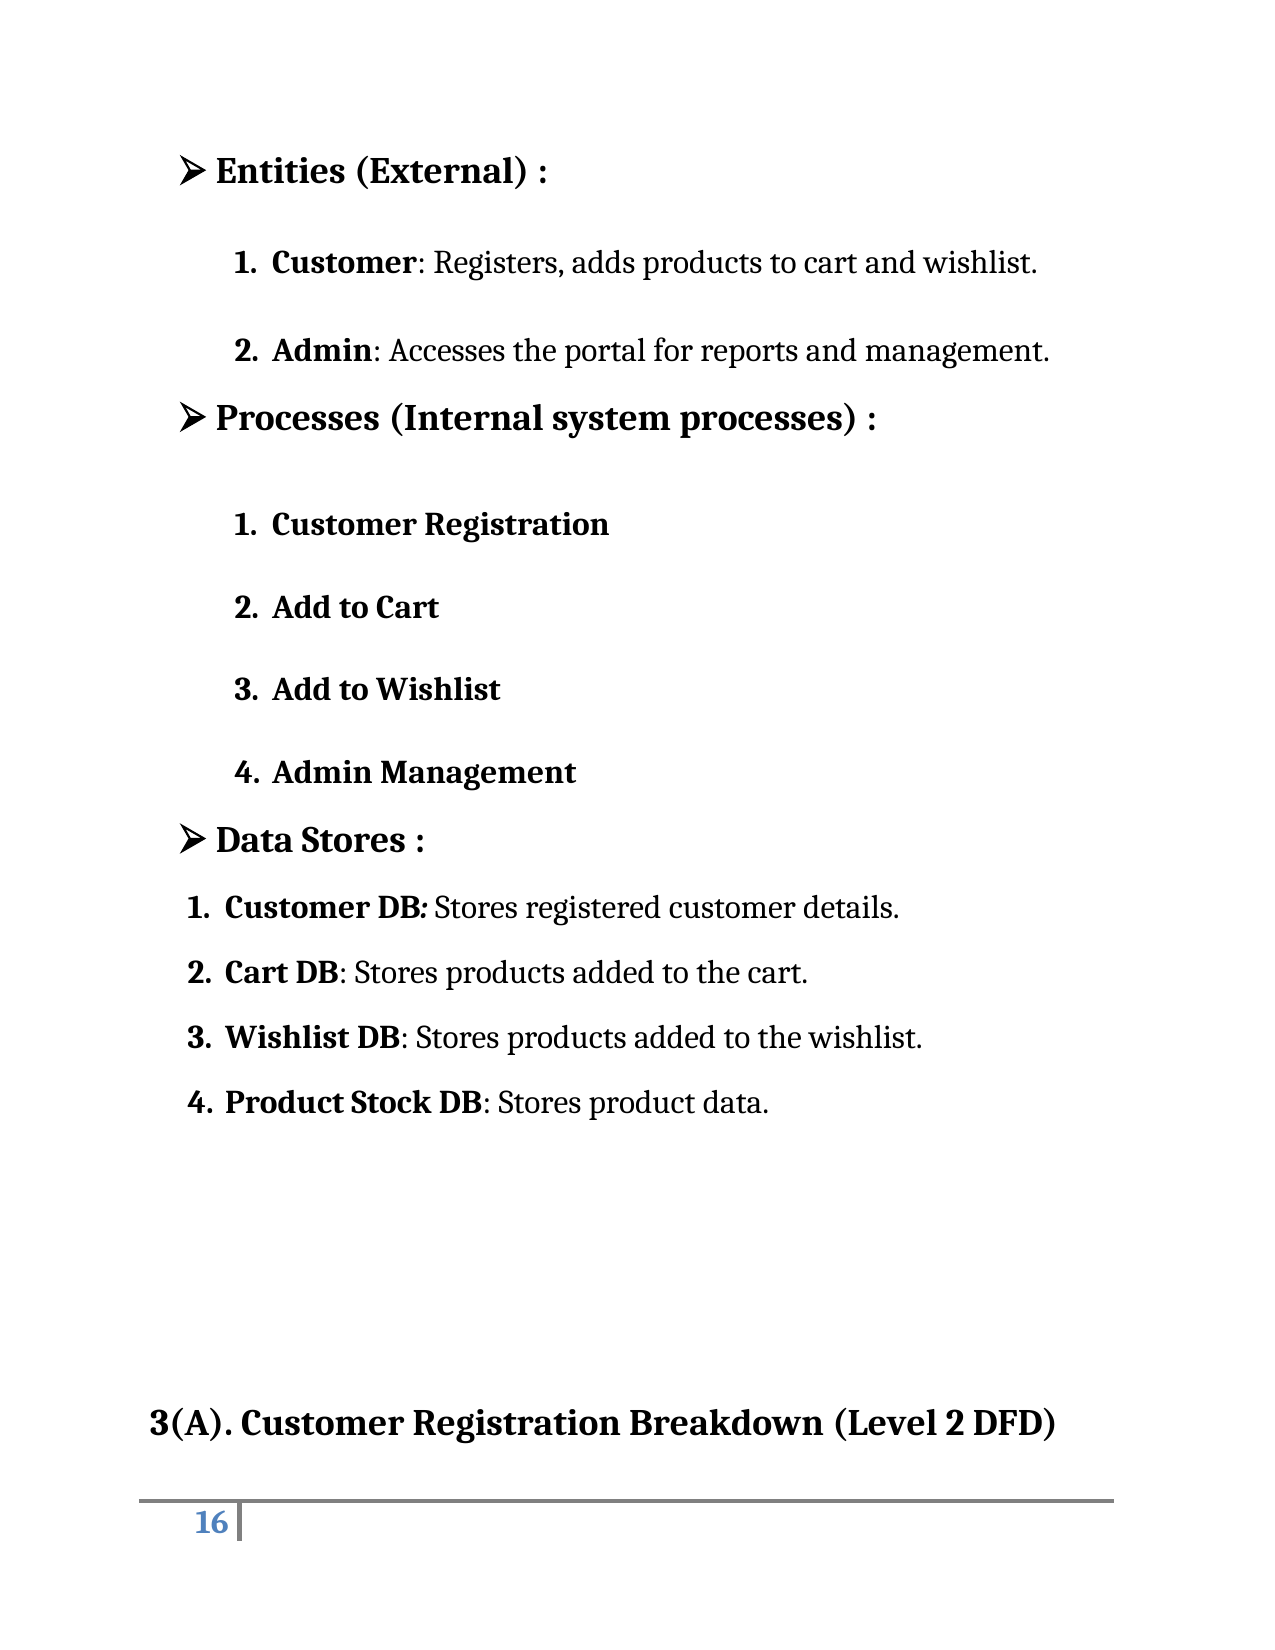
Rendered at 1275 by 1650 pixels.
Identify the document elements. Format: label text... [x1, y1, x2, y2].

subtitle Data Stores : [178, 818, 1125, 861]
list Admin: Accesses the portal for reports and management. [234, 332, 1125, 370]
list Admin Management [234, 753, 1125, 792]
list Add to Wishlist [234, 671, 1125, 709]
subtitle Wishlist DB: Stores products added to the wishlist. [187, 1018, 1125, 1057]
list Entities (External) : [178, 150, 1125, 193]
subtitle Product Stock DB: Stores product data. [187, 1083, 1125, 1122]
list Customer: Registers, adds products to cart and wishlist. [234, 244, 1125, 282]
list Add to Cart [234, 588, 1125, 627]
subtitle Cart DB: Stores products added to the cart. [187, 954, 1125, 992]
subtitle Customer DB: Stores registered customer details. [187, 889, 1125, 927]
list Customer Registration [234, 506, 1125, 544]
subtitle 3(A). Customer Registration Breakdown (Level 2 DFD) [150, 1402, 1125, 1445]
subtitle Processes (Internal system processes) : [178, 397, 1125, 440]
